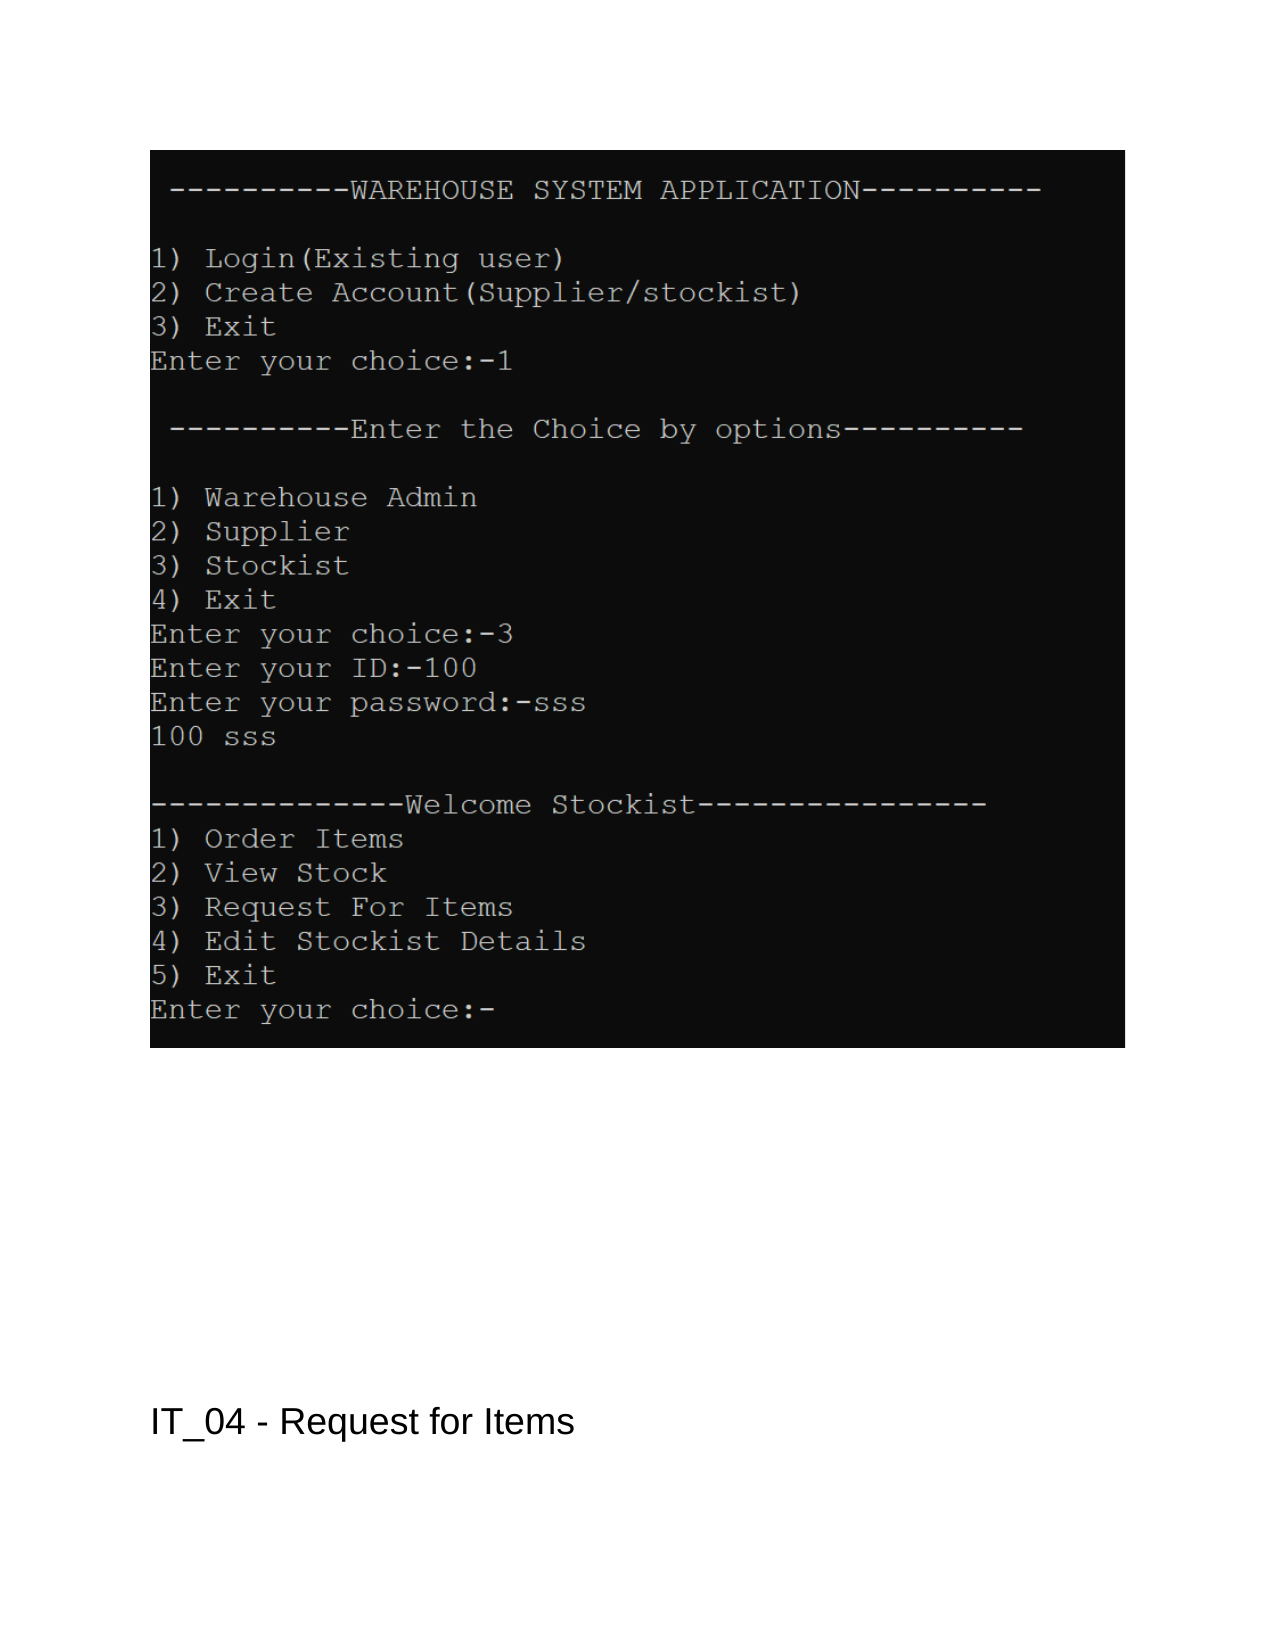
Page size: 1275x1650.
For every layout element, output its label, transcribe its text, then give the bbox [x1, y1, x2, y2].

text IT_04 - Request for Items [150, 1399, 1125, 1442]
picture [150, 150, 1125, 1048]
